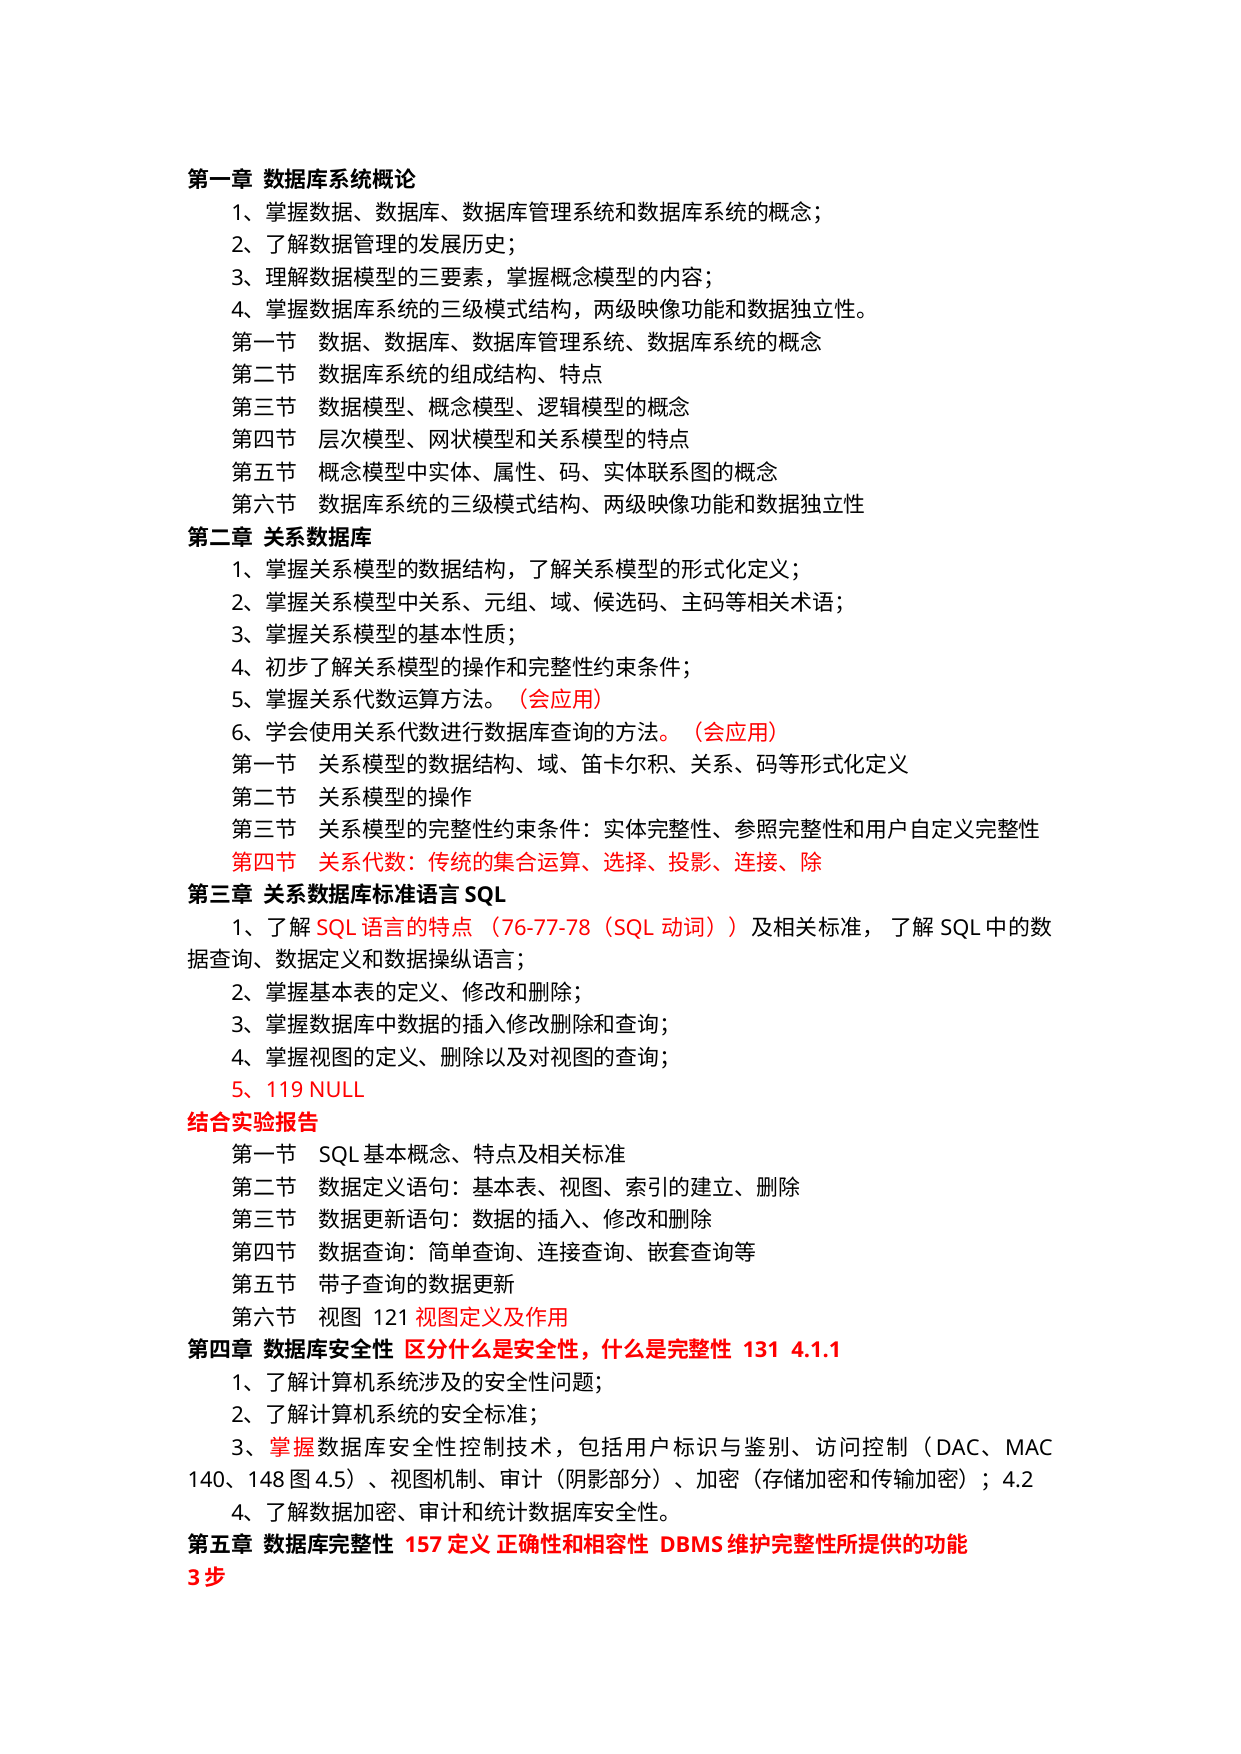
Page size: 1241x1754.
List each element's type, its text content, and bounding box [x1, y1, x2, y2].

text 1、了解计算机系统涉及的安全性问题； [187, 1364, 1053, 1397]
list 关系模型的数据结构、域、笛卡尔积、关系、码等形式化定义 [187, 747, 1053, 779]
text 3、掌握数据库中数据的插入修改删除和查询； [187, 1007, 1053, 1039]
text 结合实验报告 [187, 1104, 1053, 1137]
list 关系模型的操作 [187, 779, 1053, 812]
text 第二章 关系数据库 [187, 519, 1053, 552]
text 4、初步了解关系模型的操作和完整性约束条件； [187, 649, 1053, 682]
list 数据定义语句：基本表、视图、索引的建立、删除 [187, 1169, 1053, 1202]
text 5、掌握关系代数运算方法。（会应用） [187, 682, 1053, 714]
list 数据更新语句：数据的插入、修改和删除 [187, 1202, 1053, 1234]
list 数据、数据库、数据库管理系统、数据库系统的概念 [187, 324, 1053, 357]
text 1、掌握关系模型的数据结构，了解关系模型的形式化定义； [187, 552, 1053, 584]
list 层次模型、网状模型和关系模型的特点 [187, 422, 1053, 454]
text 3、理解数据模型的三要素，掌握概念模型的内容； [187, 259, 1053, 292]
text 1、掌握数据、数据库、数据库管理系统和数据库系统的概念； [187, 194, 1053, 227]
list 带子查询的数据更新 [187, 1267, 1053, 1299]
list 关系模型的完整性约束条件：实体完整性、参照完整性和用户自定义完整性 [187, 812, 1053, 844]
text 5、119 NULL [187, 1072, 1053, 1104]
list 数据库系统的组成结构、特点 [187, 357, 1053, 389]
text 4、了解数据加密、审计和统计数据库安全性。 [187, 1494, 1053, 1527]
list SQL基本概念、特点及相关标准 [187, 1137, 1053, 1169]
text 第三章 关系数据库标准语言SQL [187, 877, 1053, 909]
list 视图 121 视图定义及作用 [187, 1299, 1053, 1332]
text 6、学会使用关系代数进行数据库查询的方法。（会应用） [187, 714, 1053, 747]
text 第五章 数据库完整性 157 定义 正确性和相容性 DBMS维护完整性所提供的功能 [187, 1527, 1053, 1559]
text 2、掌握基本表的定义、修改和删除； [187, 974, 1053, 1007]
text 第一章 数据库系统概论 [187, 162, 1053, 194]
text 4、掌握数据库系统的三级模式结构，两级映像功能和数据独立性。 [187, 292, 1053, 324]
text 第四章 数据库安全性 区分什么是安全性，什么是完整性 131 4.1.1 [187, 1332, 1053, 1364]
text 1、了解SQL语言的特点 （76-77-78（SQL 动词））及相关标准， 了解SQL中的数据查询、数据定义和数据操纵语言； [187, 909, 1053, 974]
text 3、掌握关系模型的基本性质； [187, 617, 1053, 649]
list 关系代数：传统的集合运算、选择、投影、连接、除 [187, 844, 1053, 877]
list 数据模型、概念模型、逻辑模型的概念 [187, 389, 1053, 422]
text 2、掌握关系模型中关系、元组、域、候选码、主码等相关术语； [187, 584, 1053, 617]
list 数据查询：简单查询、连接查询、嵌套查询等 [187, 1234, 1053, 1267]
text 4、掌握视图的定义、删除以及对视图的查询； [187, 1039, 1053, 1072]
text 3步 [187, 1559, 1053, 1592]
text 3、掌握数据库安全性控制技术，包括用户标识与鉴别、访问控制（DAC、MAC 140、148图4.5）、视图机制、审计（阴影部分）、加密（存储加密和传输加密）；4.2 [187, 1429, 1053, 1494]
list 数据库系统的三级模式结构、两级映像功能和数据独立性 [187, 487, 1053, 519]
list 概念模型中实体、属性、码、实体联系图的概念 [187, 454, 1053, 487]
text 2、了解计算机系统的安全标准； [187, 1397, 1053, 1429]
text 2、了解数据管理的发展历史； [187, 227, 1053, 259]
